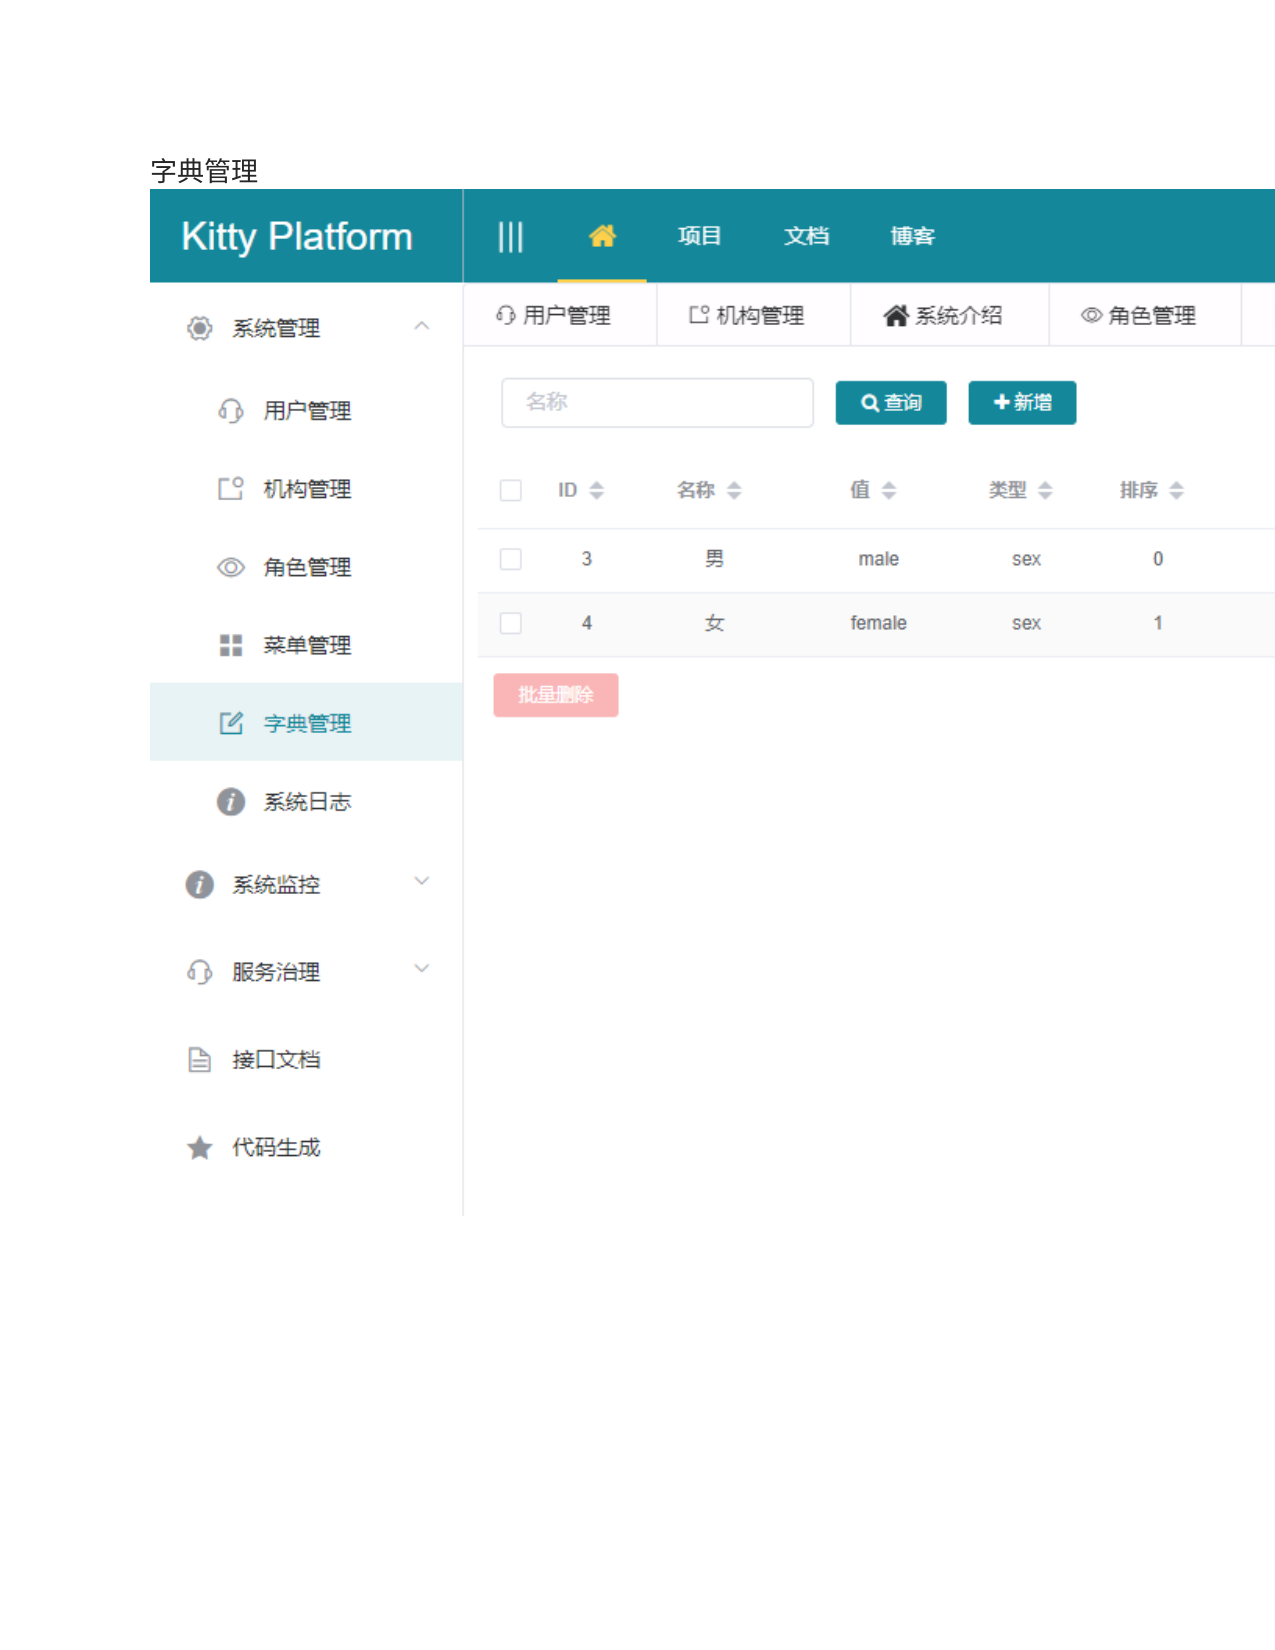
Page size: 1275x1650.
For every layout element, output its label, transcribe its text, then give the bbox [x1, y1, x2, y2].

subtitle 字典管理 [150, 150, 1125, 189]
picture [150, 189, 1275, 1216]
